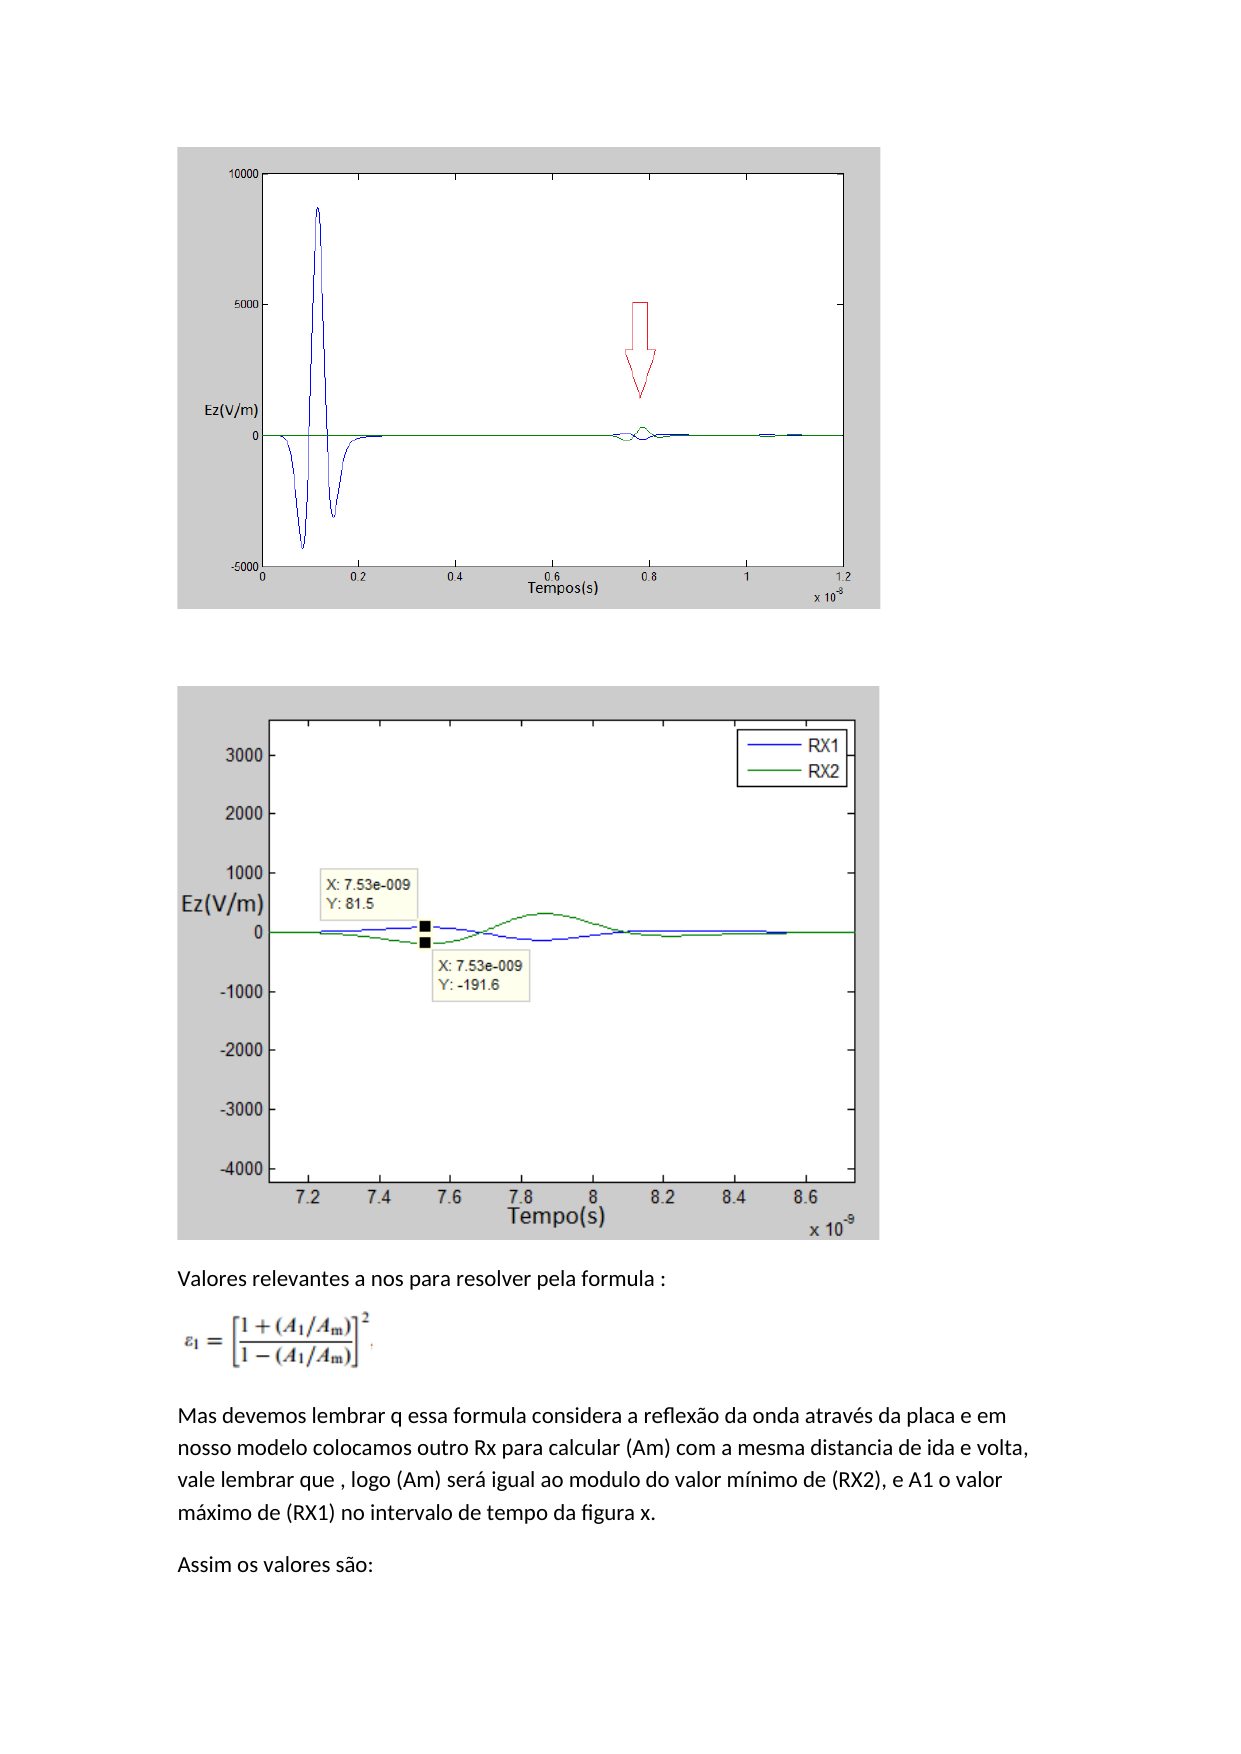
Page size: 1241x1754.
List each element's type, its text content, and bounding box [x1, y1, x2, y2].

picture [177, 1296, 373, 1376]
picture [177, 147, 881, 609]
picture [177, 686, 880, 1240]
text Valores relevantes a nos para resolver pela formula : [177, 1264, 1063, 1376]
text Mas devemos lembrar q essa formula considera a reflexão da onda através da placa e em nosso modelo colocamos outro Rx para calcular (Am) com a mesma distancia de ida e volta, vale lembrar que , logo (Am) será igual ao modulo do valor mínimo de (RX2), e A1 o valor máximo de (RX1) no intervalo de tempo da figura x. [177, 1401, 1063, 1526]
text Assim os valores são: [177, 1551, 1063, 1579]
